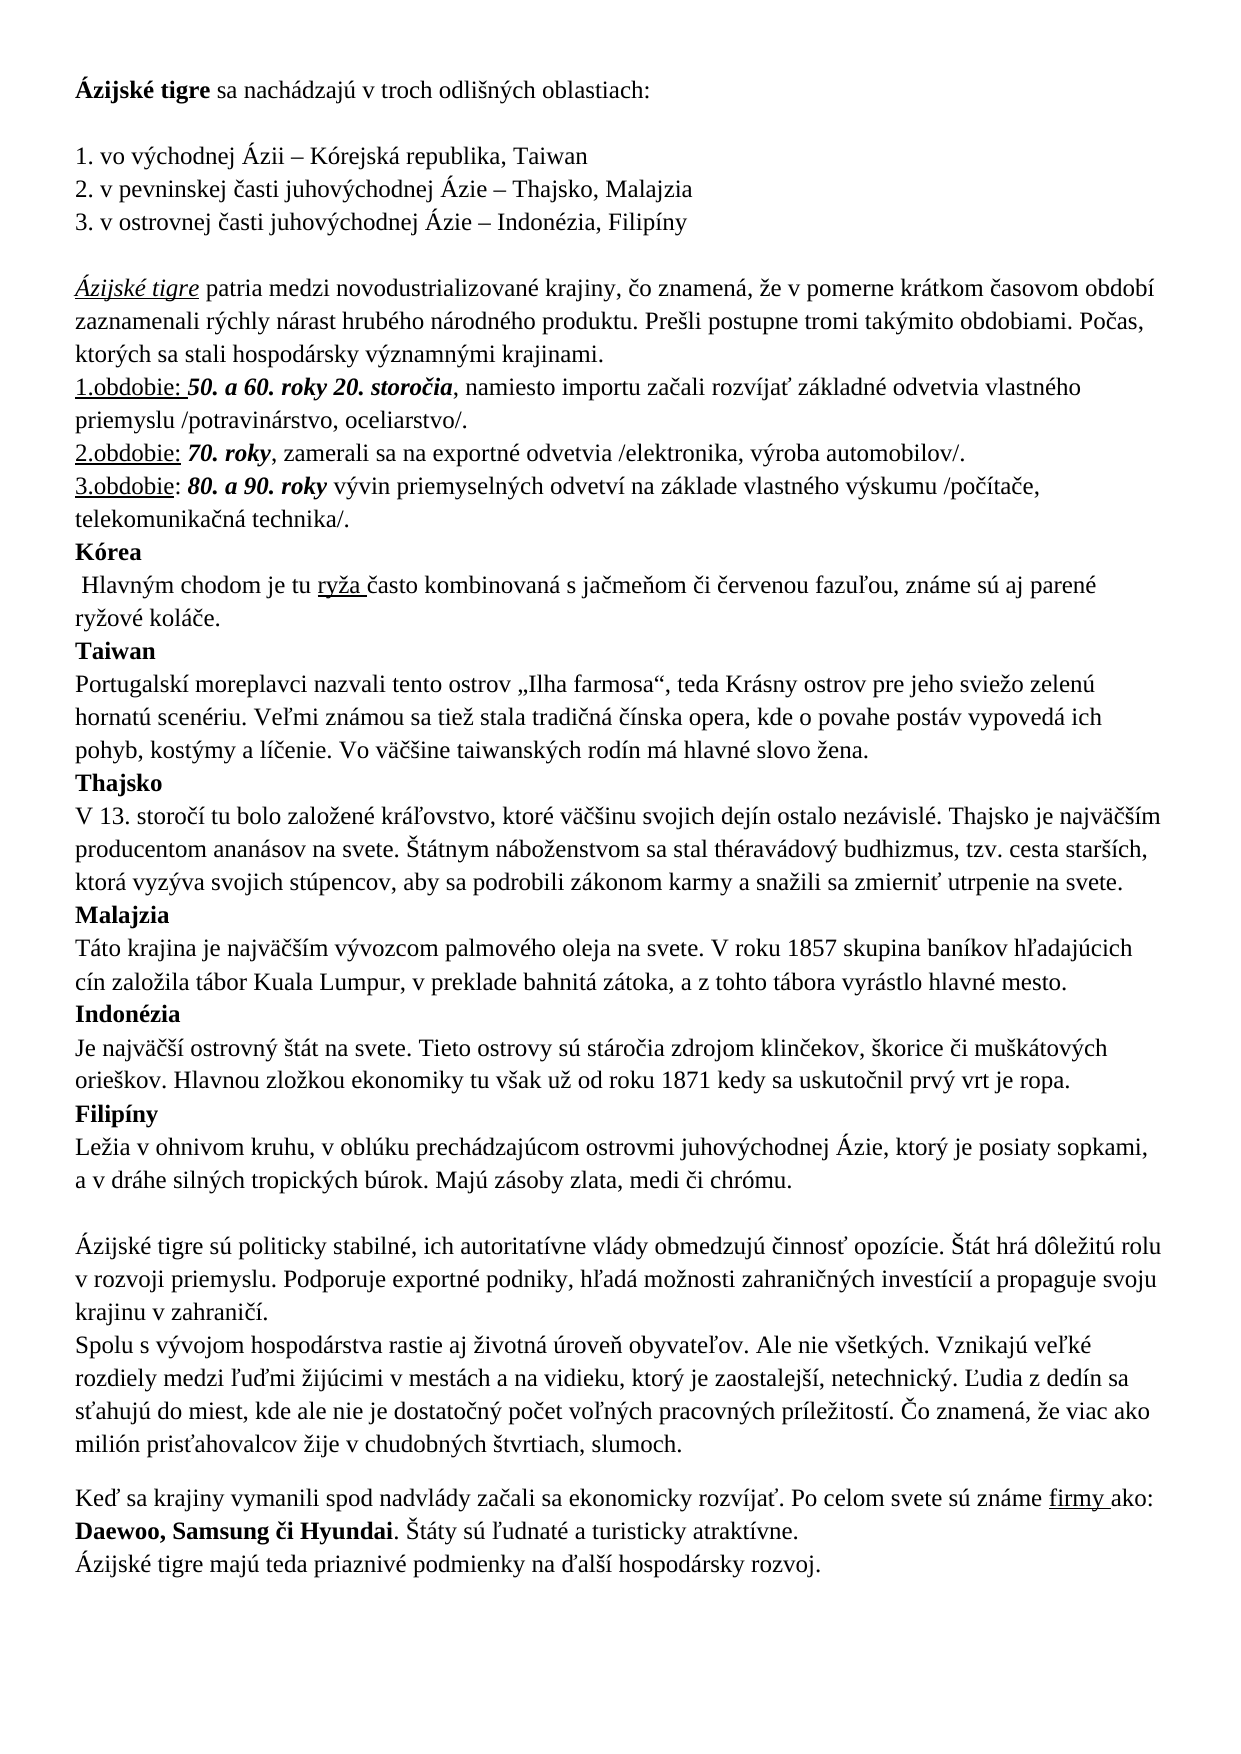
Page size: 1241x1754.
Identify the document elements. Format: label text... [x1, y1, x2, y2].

text Keď sa krajiny vymanili spod nadvlády začali sa ekonomicky rozvíjať. Po celom svete sú známe firmy ako: Daewoo, Samsung či Hyundai. Štáty sú ľudnaté a turisticky atraktívne. Ázijské tigre majú teda priaznivé podmienky na ďalší hospodársky rozvoj. [75, 1483, 1165, 1577]
text Ázijské tigre sa nachádzajú v troch odlišných oblastiach: 1. vo východnej Ázii – Kórejská republika, Taiwan 2. v pevninskej časti juhovýchodnej Ázie – Thajsko, Malajzia 3. v ostrovnej časti juhovýchodnej Ázie – Indonézia, Filipíny Ázijské tigre patria medzi novodustrializované krajiny, čo znamená, že v pomerne krátkom časovom období zaznamenali rýchly nárast hrubého národného produktu. Prešli postupne tromi takýmito obdobiami. Počas, ktorých sa stali hospodársky významnými krajinami. 1.obdobie: 50. a 60. roky 20. storočia, namiesto importu začali rozvíjať základné odvetvia vlastného priemyslu /potravinárstvo, oceliarstvo/. 2.obdobie: 70. roky, zamerali sa na exportné odvetvia /elektronika, výroba automobilov/. 3.obdobie: 80. a 90. roky vývin priemyselných odvetví na základe vlastného výskumu /počítače, telekomunikačná technika/. Kórea Hlavným chodom je tu ryža často kombinovaná s jačmeňom či červenou fazuľou, známe sú aj parené ryžové koláče. Taiwan Portugalskí moreplavci nazvali tento ostrov „Ilha farmosa“, teda Krásny ostrov pre jeho sviežo zelenú hornatú scenériu. Veľmi známou sa tiež stala tradičná čínska opera, kde o povahe postáv vypovedá ich pohyb, kostýmy a líčenie. Vo väčšine taiwanských rodín má hlavné slovo žena. Thajsko V 13. storočí tu bolo založené kráľovstvo, ktoré väčšinu svojich dejín ostalo nezávislé. Thajsko je najväčším producentom ananásov na svete. Štátnym náboženstvom sa stal théravádový budhizmus, tzv. cesta starších, ktorá vyzýva svojich stúpencov, aby sa podrobili zákonom karmy a snažili sa zmierniť utrpenie na svete. Malajzia Táto krajina je najväčším vývozcom palmového oleja na svete. V roku 1857 skupina baníkov hľadajúcich cín založila tábor Kuala Lumpur, v preklade bahnitá zátoka, a z tohto tábora vyrástlo hlavné mesto. Indonézia Je najväčší ostrovný štát na svete. Tieto ostrovy sú stáročia zdrojom klinčekov, škorice či muškátových orieškov. Hlavnou zložkou ekonomiky tu však už od roku 1871 kedy sa uskutočnil prvý vrt je ropa. Filipíny Ležia v ohnivom kruhu, v oblúku prechádzajúcom ostrovmi juhovýchodnej Ázie, ktorý je posiaty sopkami, a v dráhe silných tropických búrok. Majú zásoby zlata, medi či chrómu. Ázijské tigre sú politicky stabilné, ich autoritatívne vlády obmedzujú činnosť opozície. Štát hrá dôležitú rolu v rozvoji priemyslu. Podporuje exportné podniky, hľadá možnosti zahraničných investícií a propaguje svoju krajinu v zahraničí. Spolu s vývojom hospodárstva rastie aj životná úroveň obyvateľov. Ale nie všetkých. Vznikajú veľké rozdiely medzi ľuďmi žijúcimi v mestách a na vidieku, ktorý je zaostalejší, netechnický. Ľudia z dedín sa sťahujú do miest, kde ale nie je dostatočný počet voľných pracovných príležitostí. Čo znamená, že viac ako milión prisťahovalcov žije v chudobných štvrtiach, slumoch. [75, 75, 1165, 1458]
